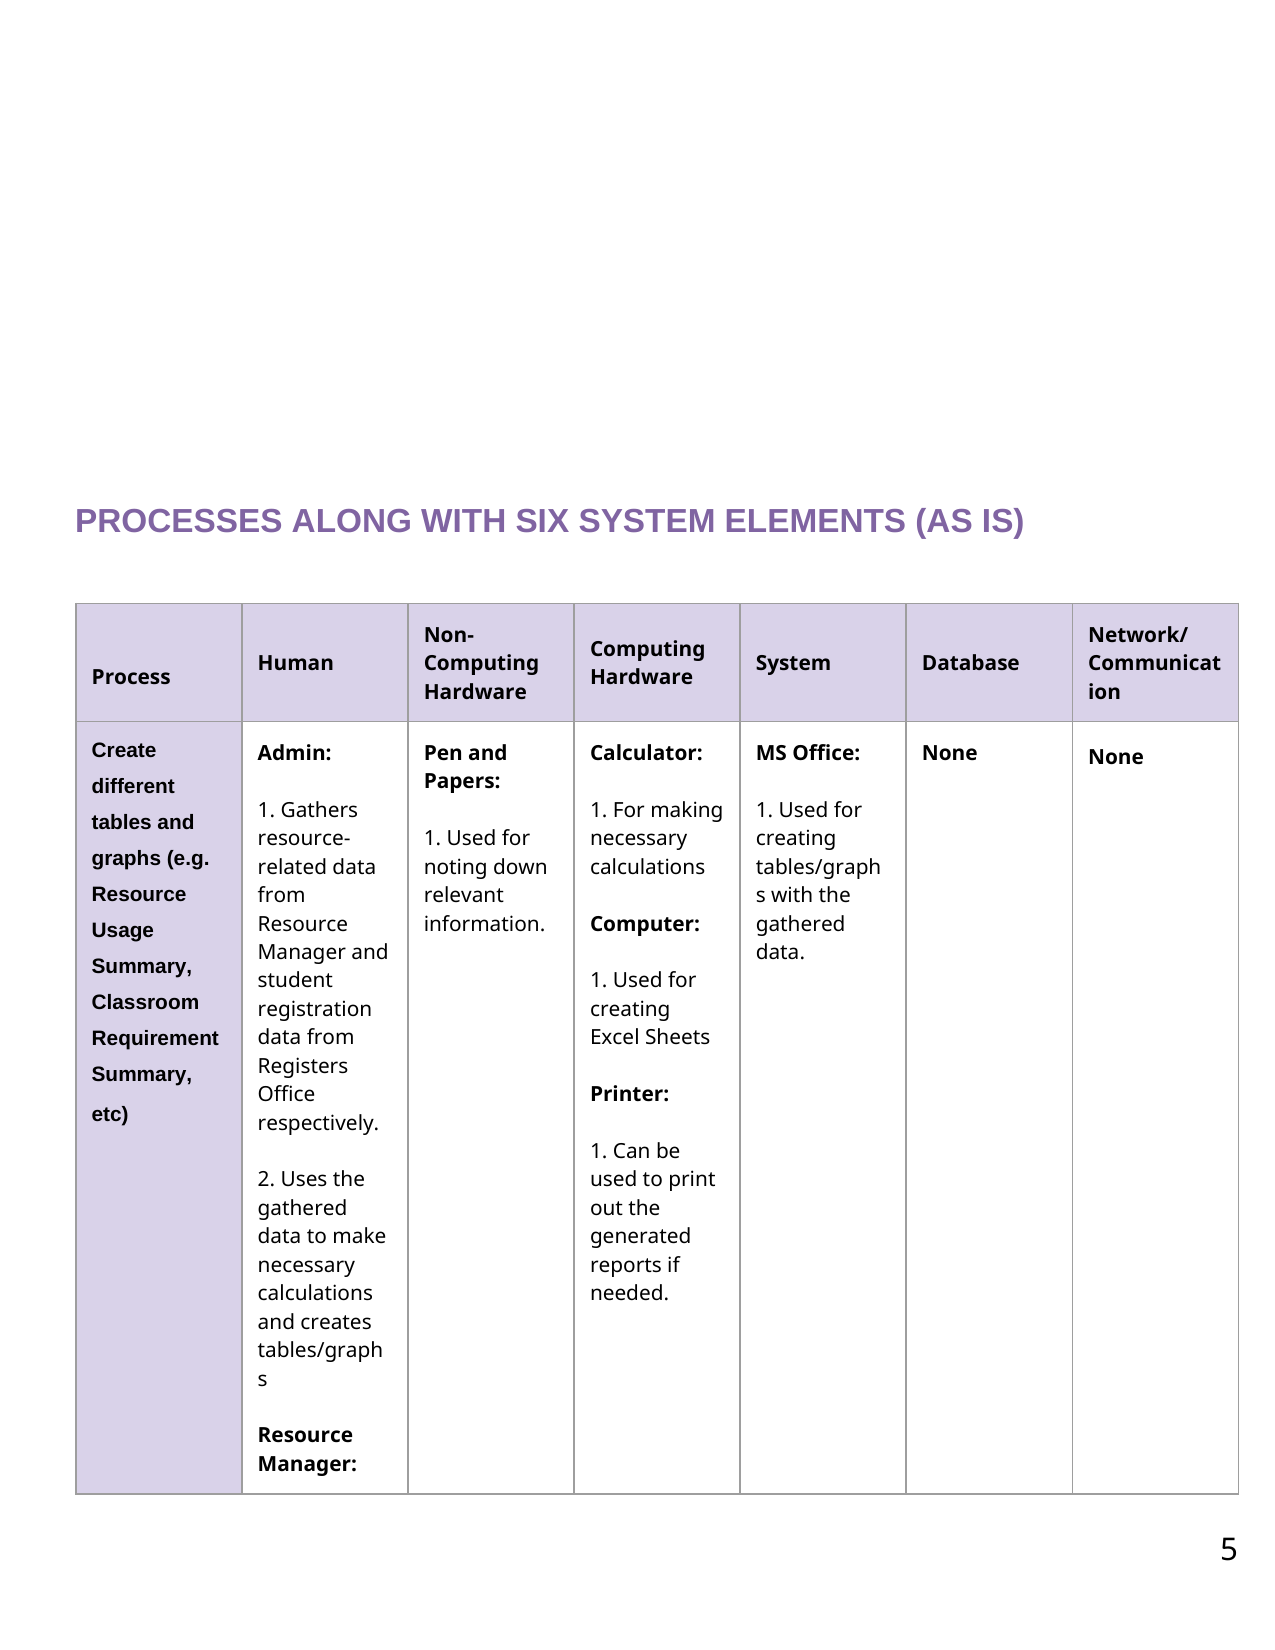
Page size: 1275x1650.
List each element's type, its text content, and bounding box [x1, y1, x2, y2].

table_header Computing Hardware [575, 604, 739, 721]
table_header Non- Computing Hardware [409, 604, 573, 721]
subtitle PROCESSES ALONG WITH SIX SYSTEM ELEMENTS (AS IS) [75, 501, 1237, 540]
table_cell None [907, 722, 1072, 1493]
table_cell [575, 722, 739, 1493]
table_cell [243, 722, 407, 1493]
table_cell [77, 722, 241, 1493]
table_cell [409, 722, 573, 1493]
table_cell None [1073, 722, 1238, 1493]
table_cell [741, 722, 905, 1493]
table_header Network/ Communication [1073, 604, 1238, 721]
table_header Human [243, 604, 407, 721]
table_header Process [77, 604, 241, 721]
table_header Database [907, 604, 1072, 721]
table_header System [741, 604, 905, 721]
